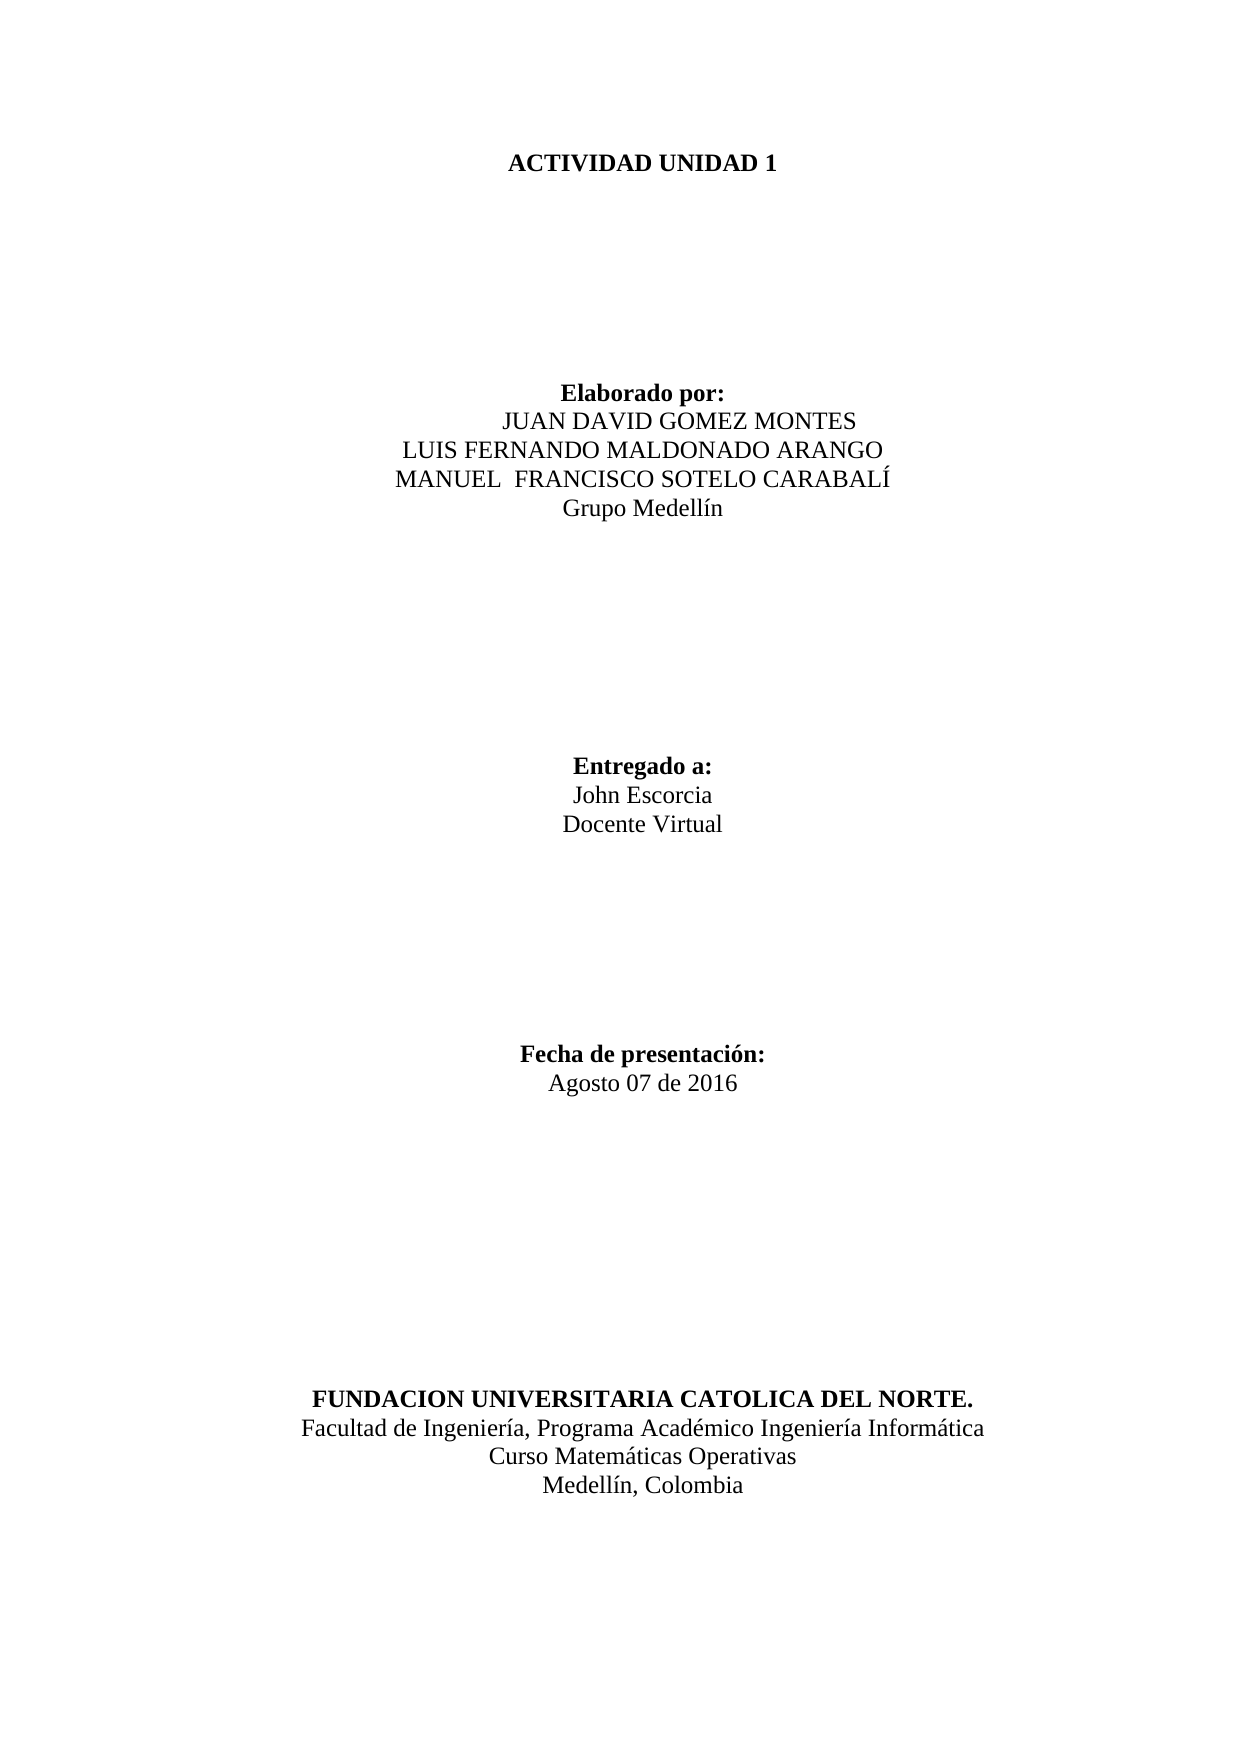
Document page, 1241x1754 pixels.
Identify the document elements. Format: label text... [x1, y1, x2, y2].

text Grupo Medellín [177, 493, 1108, 521]
text MANUEL FRANCISCO SOTELO CARABALÍ [177, 464, 1108, 493]
text Curso Matemáticas Operativas [177, 1441, 1108, 1470]
text Docente Virtual [177, 809, 1108, 838]
text Fecha de presentación: [177, 1039, 1108, 1068]
text ACTIVIDAD UNIDAD 1 [177, 148, 1108, 176]
text Elaborado por: [177, 378, 1108, 406]
text Facultad de Ingeniería, Programa Académico Ingeniería Informática [177, 1413, 1108, 1441]
text John Escorcia [177, 780, 1108, 809]
text Entregado a: [177, 751, 1108, 780]
text Medellín, Colombia [177, 1470, 1108, 1499]
text JUAN DAVID GOMEZ MONTES [177, 406, 1108, 435]
text LUIS FERNANDO MALDONADO ARANGO [177, 435, 1108, 464]
text Agosto 07 de 2016 [177, 1068, 1108, 1096]
text FUNDACION UNIVERSITARIA CATOLICA DEL NORTE. [177, 1384, 1108, 1413]
